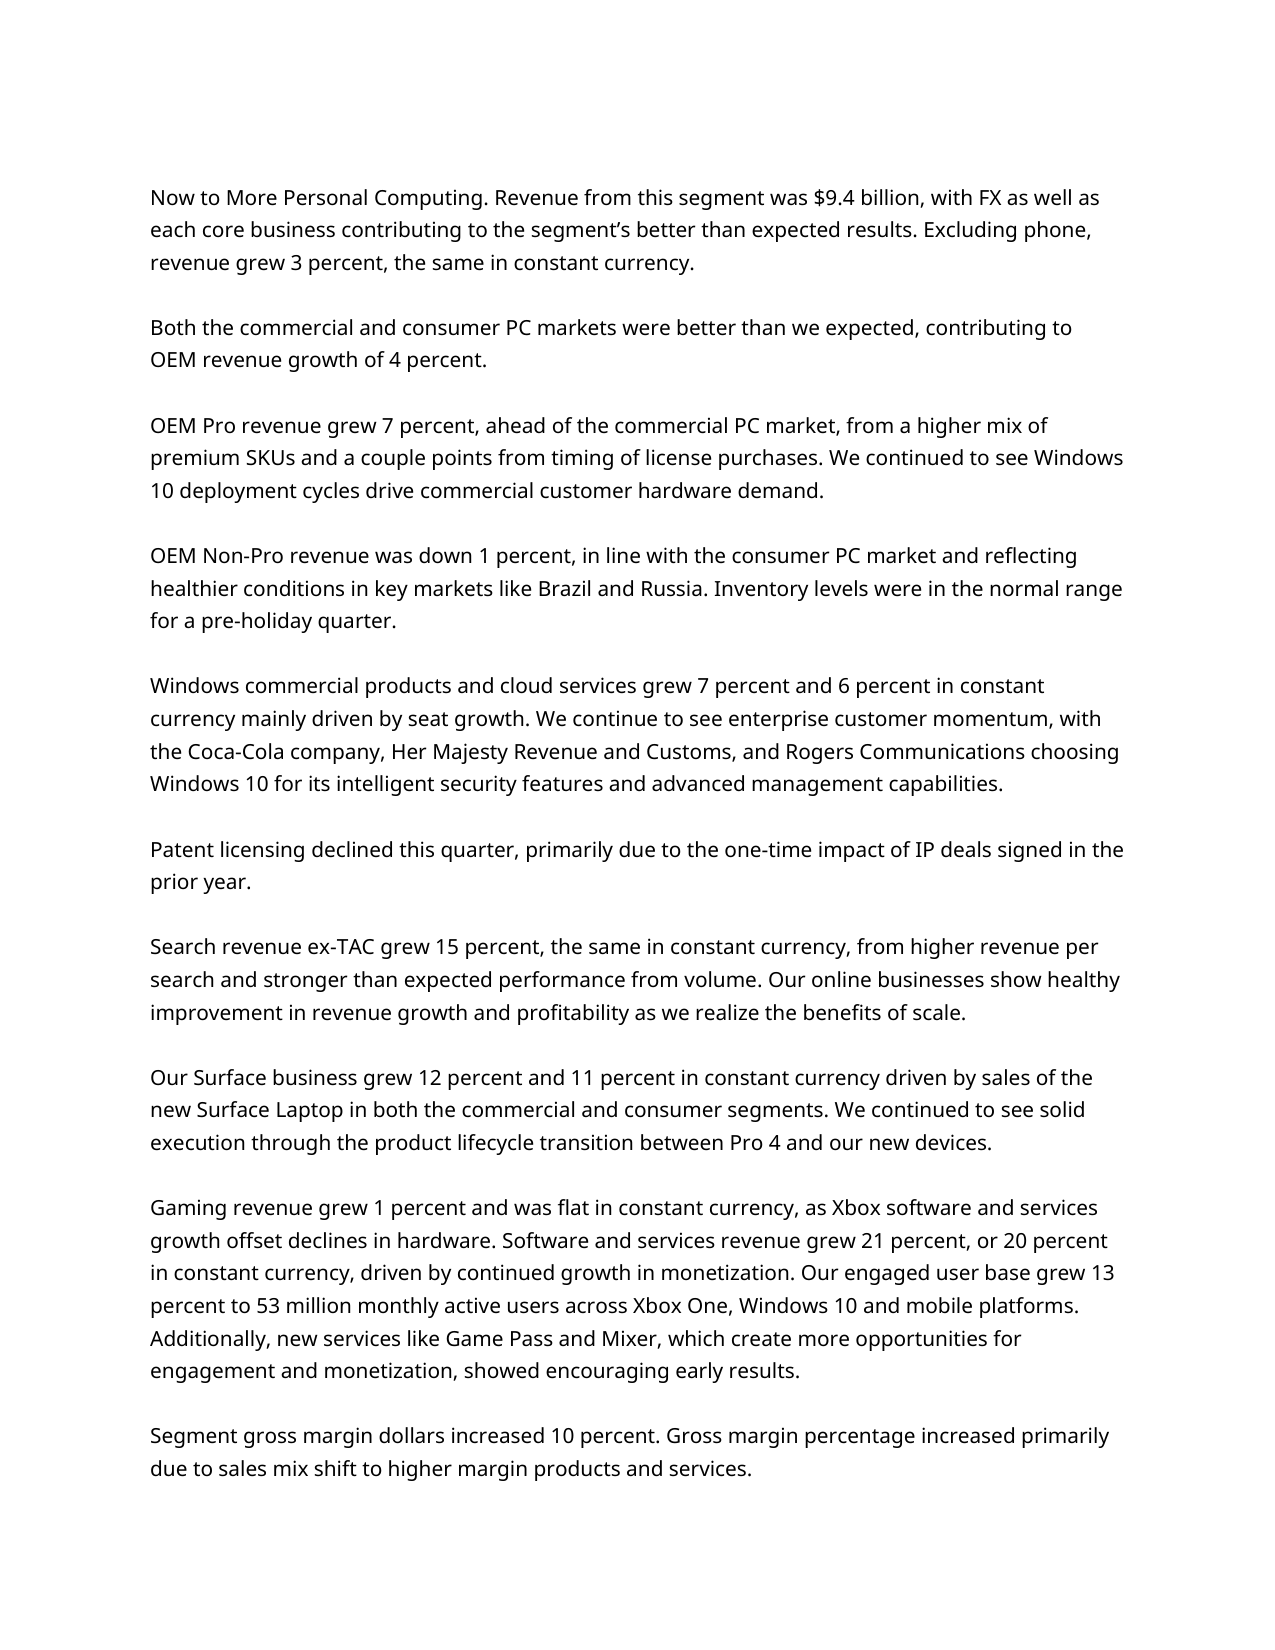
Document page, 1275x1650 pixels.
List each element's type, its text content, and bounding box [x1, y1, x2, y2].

text Gaming revenue grew 1 percent and was flat in constant currency, as Xbox software and services growth offset declines in hardware. Software and services revenue grew 21 percent, or 20 percent in constant currency, driven by continued growth in monetization. Our engaged user base grew 13 percent to 53 million monthly active users across Xbox One, Windows 10 and mobile platforms. Additionally, new services like Game Pass and Mixer, which create more opportunities for engagement and monetization, showed encouraging early results. [150, 1193, 1125, 1385]
text Search revenue ex-TAC grew 15 percent, the same in constant currency, from higher revenue per search and stronger than expected performance from volume. Our online businesses show healthy improvement in revenue growth and profitability as we realize the benefits of scale. [150, 932, 1125, 1026]
text OEM Non-Pro revenue was down 1 percent, in line with the consumer PC market and reflecting healthier conditions in key markets like Brazil and Russia. Inventory levels were in the normal range for a pre-holiday quarter. [150, 541, 1125, 635]
text Now to More Personal Computing. Revenue from this segment was $9.4 billion, with FX as well as each core business contributing to the segment’s better than expected results. Excluding phone, revenue grew 3 percent, the same in constant currency. [150, 183, 1125, 276]
text Our Surface business grew 12 percent and 11 percent in constant currency driven by sales of the new Surface Laptop in both the commercial and consumer segments. We continued to see solid execution through the product lifecycle transition between Pro 4 and our new devices. [150, 1063, 1125, 1157]
text Segment gross margin dollars increased 10 percent. Gross margin percentage increased primarily due to sales mix shift to higher margin products and services. [150, 1422, 1125, 1483]
text Windows commercial products and cloud services grew 7 percent and 6 percent in constant currency mainly driven by seat growth. We continue to see enterprise customer momentum, with the Coca-Cola company, Her Majesty Revenue and Customs, and Rogers Communications choosing Windows 10 for its intelligent security features and advanced management capabilities. [150, 672, 1125, 798]
text OEM Pro revenue grew 7 percent, ahead of the commercial PC market, from a higher mix of premium SKUs and a couple points from timing of license purchases. We continued to see Windows 10 deployment cycles drive commercial customer hardware demand. [150, 411, 1125, 504]
text Patent licensing declined this quarter, primarily due to the one-time impact of IP deals signed in the prior year. [150, 835, 1125, 896]
text Both the commercial and consumer PC markets were better than we expected, contributing to OEM revenue growth of 4 percent. [150, 313, 1125, 374]
